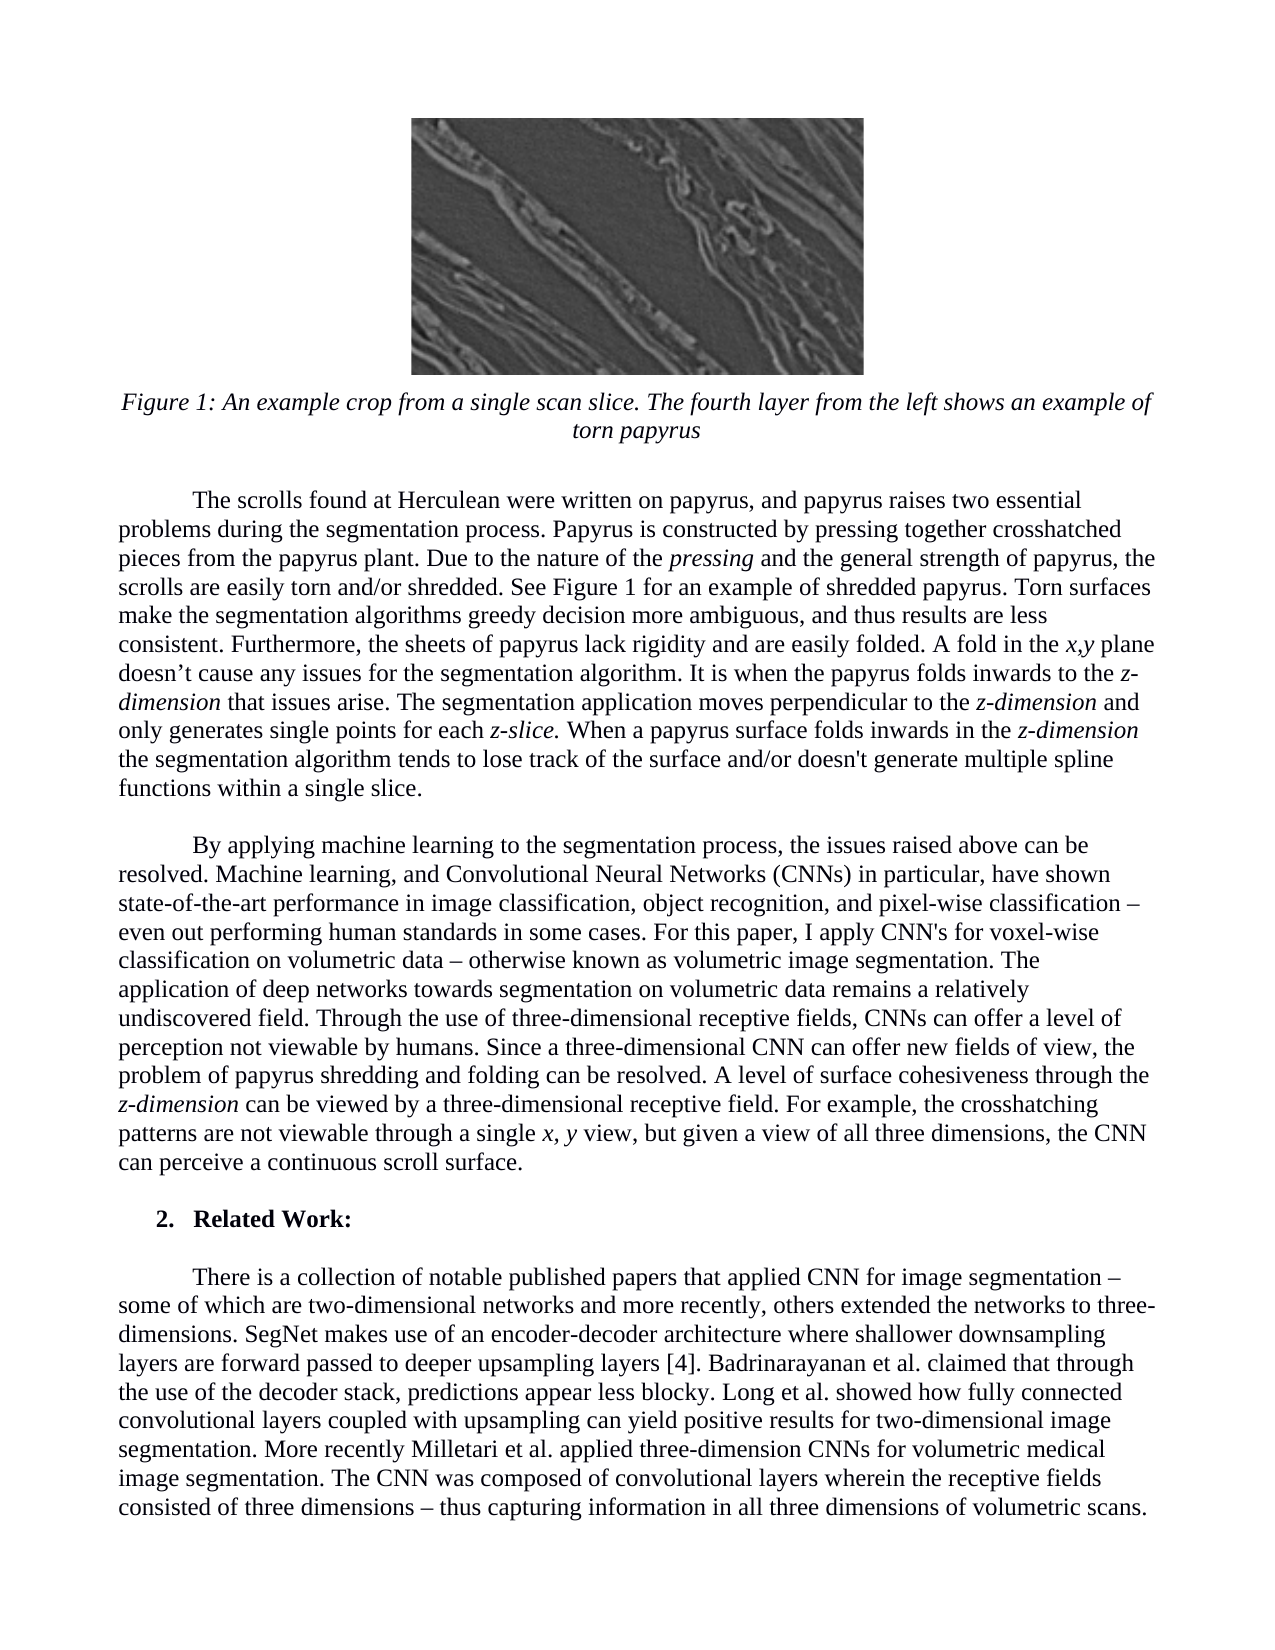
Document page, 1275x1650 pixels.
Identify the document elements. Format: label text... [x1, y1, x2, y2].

list Related Work: [156, 1204, 1157, 1233]
picture [411, 118, 864, 375]
text By applying machine learning to the segmentation process, the issues raised above can be resolved. Machine learning, and Convolutional Neural Networks (CNNs) in particular, have shown state-of-the-art performance in image classification, object recognition, and pixel-wise classification – even out performing human standards in some cases. For this paper, I apply CNN's for voxel-wise classification on volumetric data – otherwise known as volumetric image segmentation. The application of deep networks towards segmentation on volumetric data remains a relatively undiscovered field. Through the use of three-dimensional receptive fields, CNNs can offer a level of perception not viewable by humans. Since a three-dimensional CNN can offer new fields of view, the problem of papyrus shredding and folding can be resolved. A level of surface cohesiveness through the z-dimension can be viewed by a three-dimensional receptive field. For example, the crosshatching patterns are not viewable through a single x, y view, but given a view of all three dimensions, the CNN can perceive a continuous scroll surface. [118, 831, 1157, 1176]
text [118, 1262, 1157, 1521]
text The scrolls found at Herculean were written on papyrus, and papyrus raises two essential problems during the segmentation process. Papyrus is constructed by pressing together crosshatched pieces from the papyrus plant. Due to the nature of the pressing and the general strength of papyrus, the scrolls are easily torn and/or shredded. See Figure 1 for an example of shredded papyrus. Torn surfaces make the segmentation algorithms greedy decision more ambiguous, and thus results are less consistent. Furthermore, the sheets of papyrus lack rigidity and are easily folded. A fold in the x,y plane doesn’t cause any issues for the segmentation algorithm. It is when the papyrus folds inwards to the z-dimension that issues arise. The segmentation application moves perpendicular to the z-dimension and only generates single points for each z-slice. When a papyrus surface folds inwards in the z-dimension the segmentation algorithm tends to lose track of the surface and/or doesn't generate multiple spline functions within a single slice. [118, 486, 1157, 802]
